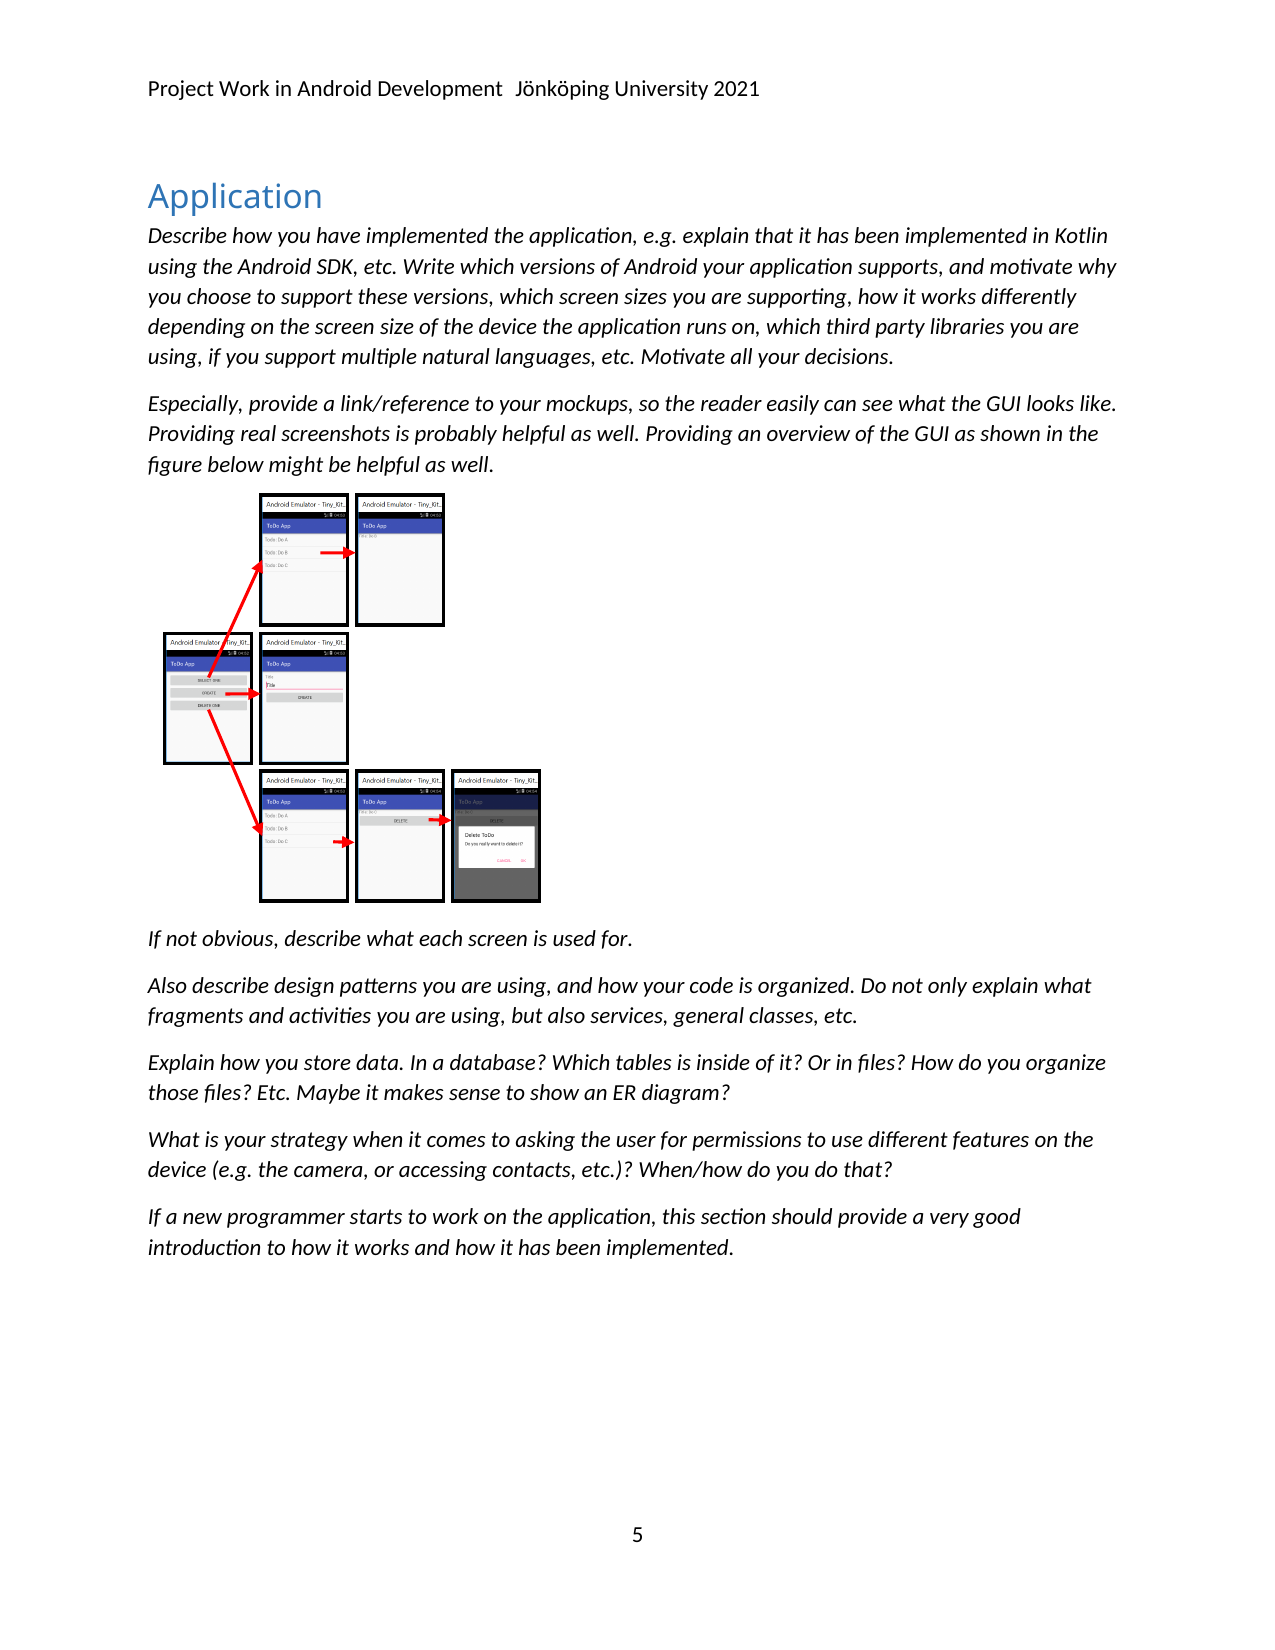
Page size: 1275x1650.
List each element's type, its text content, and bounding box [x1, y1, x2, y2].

picture [166, 635, 250, 762]
text If a new programmer starts to work on the application, this section should provide a very good introduction to how it works and how it has been implemented. [148, 1202, 1127, 1261]
subtitle Application [148, 173, 1127, 218]
text Also describe design patterns you are using, and how your code is organized. Do not only explain what fragments and activities you are using, but also services, general classes, etc. [148, 971, 1127, 1029]
picture [358, 497, 442, 623]
text Especially, provide a link/reference to your mockups, so the reader easily can see what the GUI looks like. Providing real screenshots is probably helpful as well. Providing an overview of the GUI as shown in the figure below might be helpful as well. [148, 389, 1127, 478]
picture [358, 773, 442, 899]
text If not obvious, describe what each screen is used for. [148, 924, 1127, 952]
picture [454, 773, 538, 899]
picture [262, 497, 346, 623]
text What is your strategy when it comes to asking the user for permissions to use different features on the device (e.g. the camera, or accessing contacts, etc.)? When/how do you do that? [148, 1125, 1127, 1184]
text Describe how you have implemented the application, e.g. explain that it has been implemented in Kotlin using the Android SDK, etc. Write which versions of Android your application supports, and motivate why you choose to support these versions, which screen sizes you are supporting, how it works differently depending on the screen size of the device the application runs on, which third party libraries you are using, if you support multiple natural languages, etc. Motivate all your decisions. [148, 222, 1127, 370]
text Explain how you store data. In a database? Which tables is inside of it? Or in files? How do you organize those files? Etc. Maybe it makes sense to show an ER diagram? [148, 1048, 1127, 1107]
picture [262, 635, 346, 762]
picture [262, 773, 346, 899]
